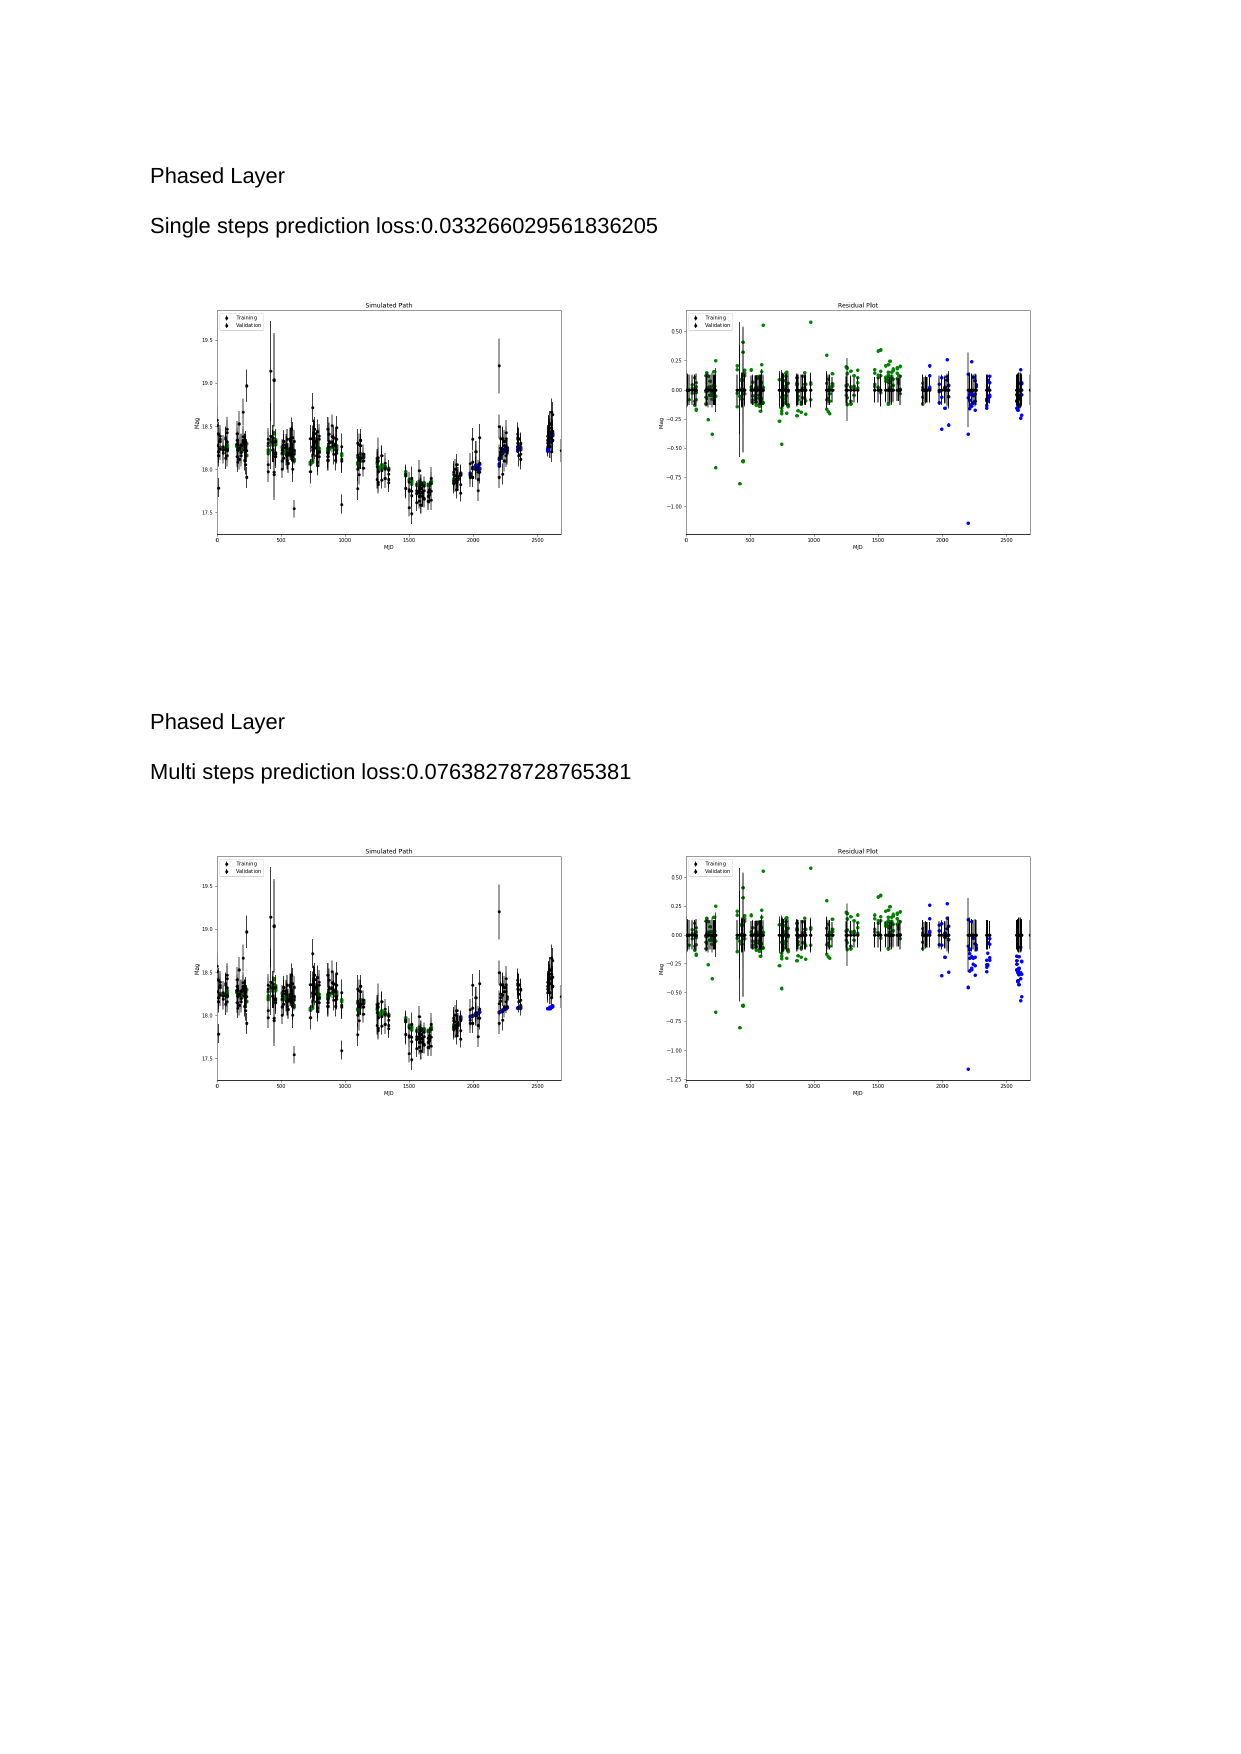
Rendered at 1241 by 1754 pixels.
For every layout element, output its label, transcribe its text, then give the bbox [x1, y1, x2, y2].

picture [161, 821, 605, 1117]
text Multi steps prediction loss:0.07638278728765381 [150, 759, 1090, 784]
table_header [619, 809, 1088, 1141]
picture [161, 275, 605, 571]
table_header [619, 263, 1088, 595]
text Phased Layer [150, 162, 1090, 188]
text Single steps prediction loss:0.033266029561836205 [150, 213, 1090, 238]
table_header [150, 809, 619, 1141]
picture [630, 275, 1074, 571]
picture [630, 821, 1074, 1117]
text Phased Layer [150, 708, 1090, 734]
table_header [150, 263, 619, 595]
